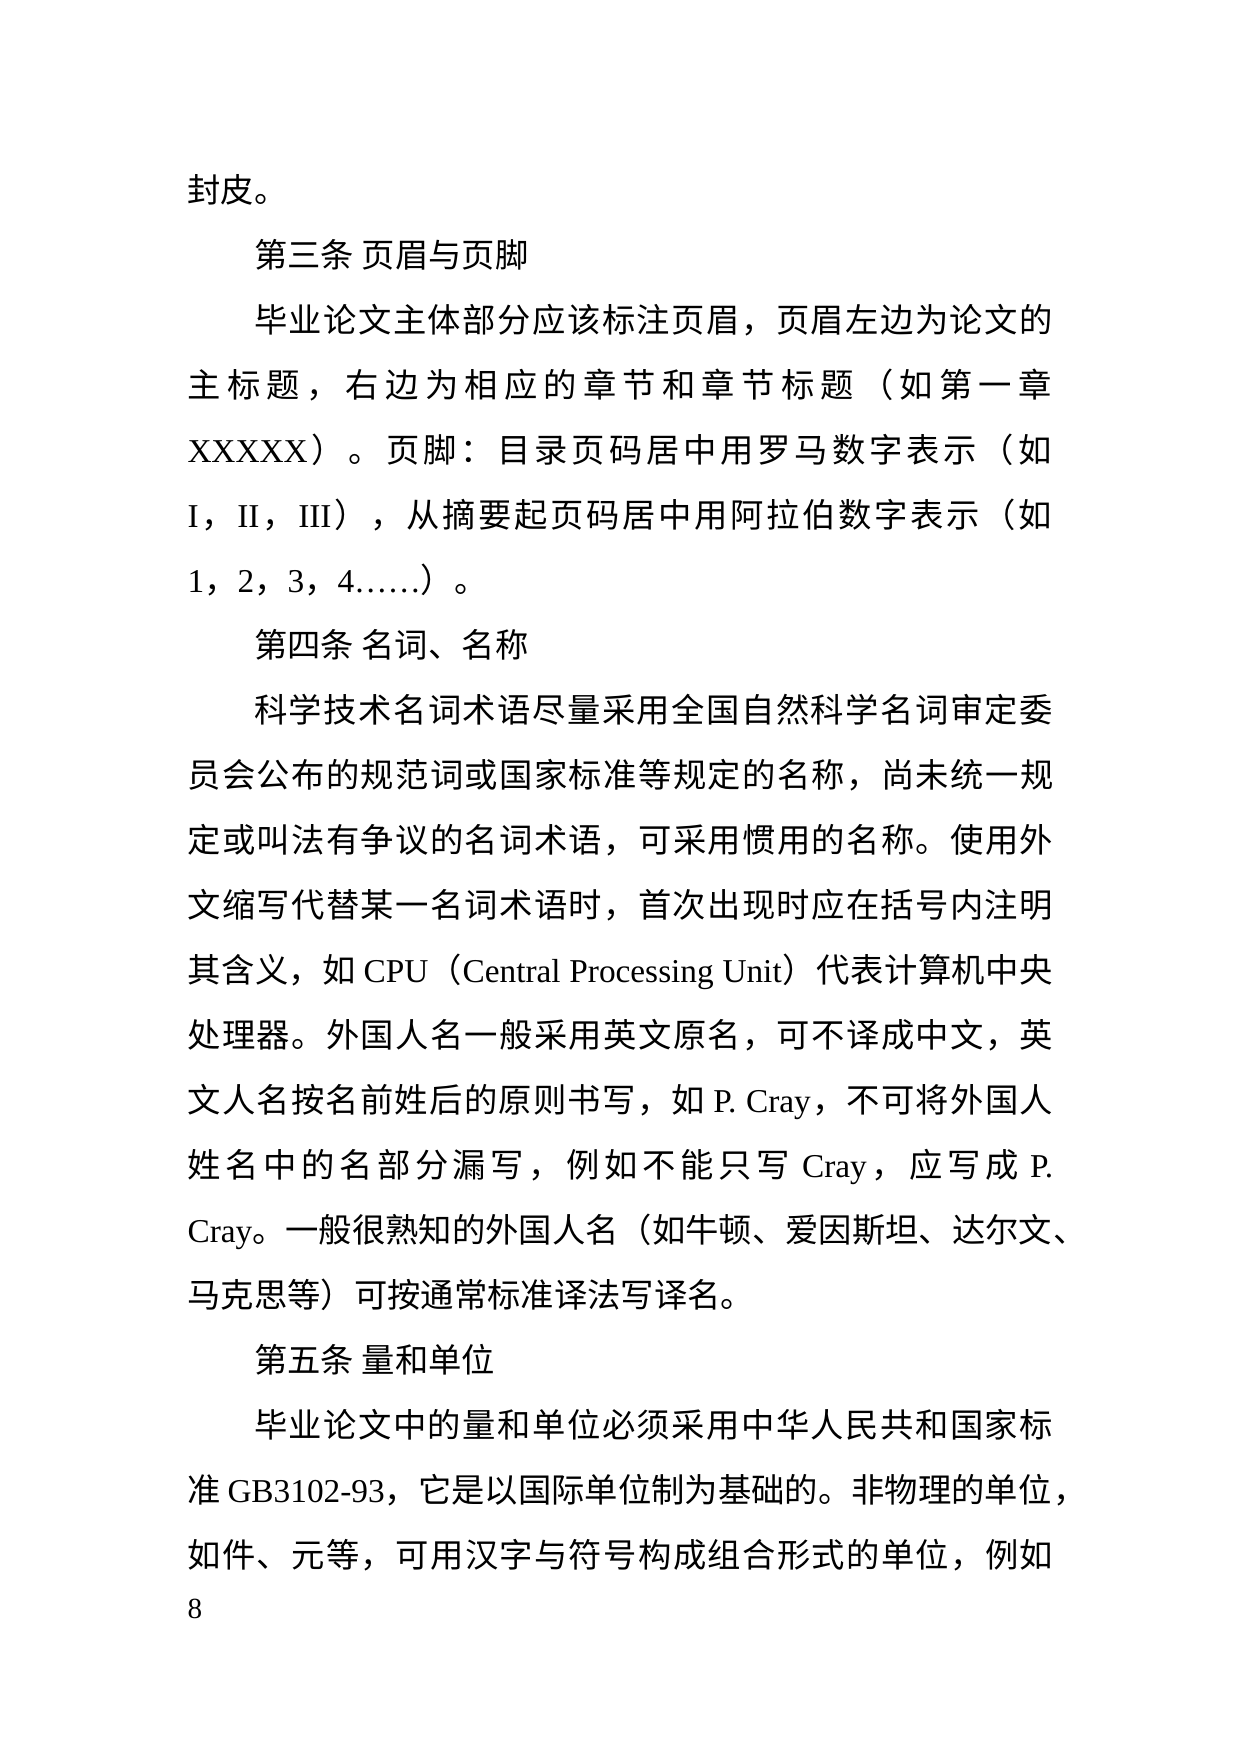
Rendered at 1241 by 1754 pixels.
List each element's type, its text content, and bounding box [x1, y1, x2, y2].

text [187, 156, 1053, 221]
text 第三条 页眉与页脚 [187, 221, 1053, 286]
text 毕业论文主体部分应该标注页眉，页眉左边为论文的主标题，右边为相应的章节和章节标题（如第一章 XXXXX）。页脚：目录页码居中用罗马数字表示（如I，II，III），从摘要起页码居中用阿拉伯数字表示（如1，2，3，4……）。 [187, 286, 1053, 611]
text 第五条 量和单位 [187, 1326, 1053, 1391]
text 科学技术名词术语尽量采用全国自然科学名词审定委员会公布的规范词或国家标准等规定的名称，尚未统一规定或叫法有争议的名词术语，可采用惯用的名称。使用外文缩写代替某一名词术语时，首次出现时应在括号内注明其含义，如CPU（Central Processing Unit）代表计算机中央处理器。外国人名一般采用英文原名，可不译成中文，英文人名按名前姓后的原则书写，如P. Cray，不可将外国人姓名中的名部分漏写，例如不能只写Cray，应写成P. Cray。一般很熟知的外国人名（如牛顿、爱因斯坦、达尔文、马克思等）可按通常标准译法写译名。 [187, 676, 1053, 1326]
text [187, 1391, 1053, 1586]
text 第四条 名词、名称 [187, 611, 1053, 676]
